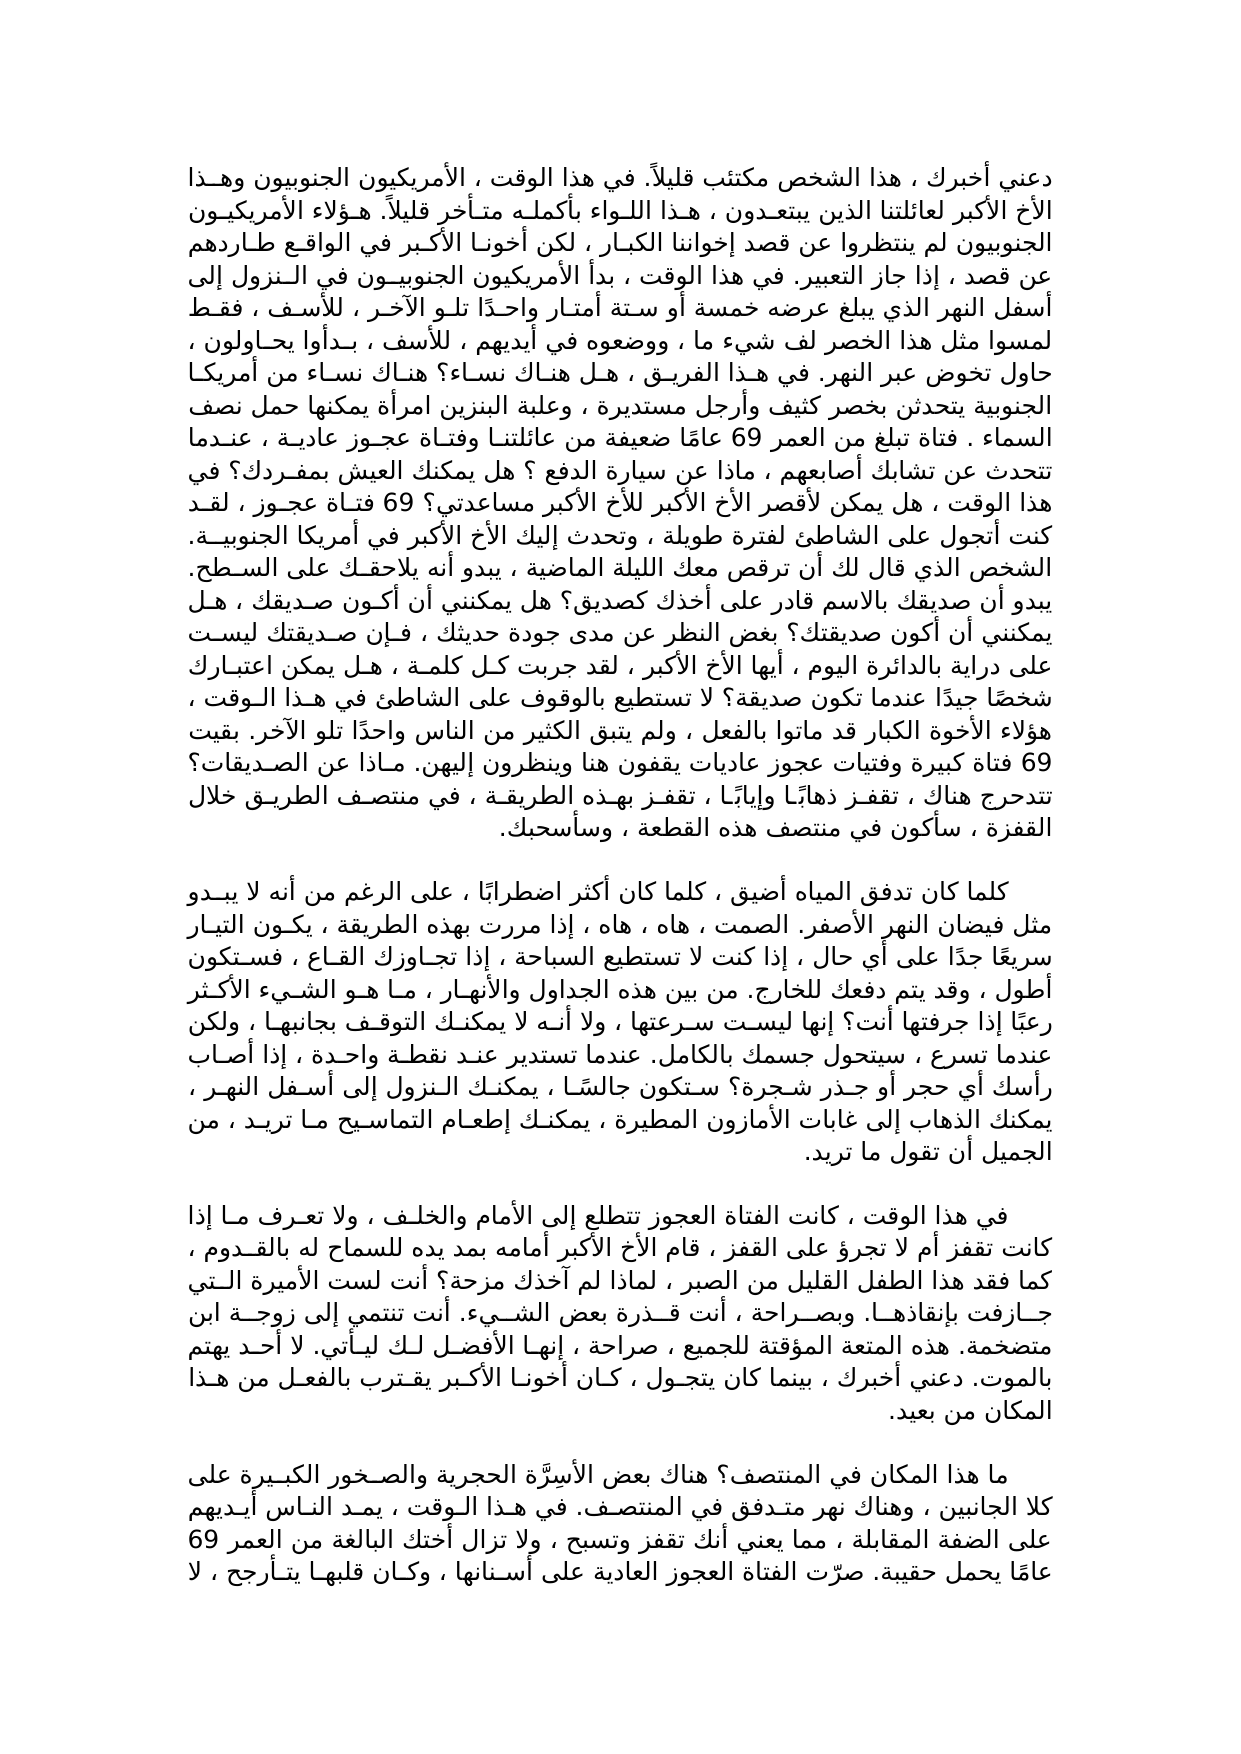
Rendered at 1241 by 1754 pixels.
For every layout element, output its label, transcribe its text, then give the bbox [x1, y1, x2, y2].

text كلما كان تدفق المياه أضيق ، كلما كان أكثر اضطرابًا ، على الرغم من أنه لا يبدو مثل فيضان النهر الأصفر. الصمت ، هاه ، هاه ، إذا مررت بهذه الطريقة ، يكون التيار سريعًا جدًا على أي حال ، إذا كنت لا تستطيع السباحة ، إذا تجاوزك القاع ، فستكون أطول ، وقد يتم دفعك للخارج. من بين هذه الجداول والأنهار ، ما هو الشيء الأكثر رعبًا إذا جرفتها أنت؟ إنها ليست سرعتها ، ولا أنه لا يمكنك التوقف بجانبها ، ولكن عندما تسرع ، سيتحول جسمك بالكامل. عندما تستدير عند نقطة واحدة ، إذا أصاب رأسك أي حجر أو جذر شجرة؟ ستكون جالسًا ، يمكنك النزول إلى أسفل النهر ، يمكنك الذهاب إلى غابات الأمازون المطيرة ، يمكنك إطعام التماسيح ما تريد ، من الجميل أن تقول ما تريد. [187, 876, 1053, 1168]
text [187, 162, 1053, 844]
text في هذا الوقت ، كانت الفتاة العجوز تتطلع إلى الأمام والخلف ، ولا تعرف ما إذا كانت تقفز أم لا تجرؤ على القفز ، قام الأخ الأكبر أمامه بمد يده للسماح له بالقدوم ، كما فقد هذا الطفل القليل من الصبر ، لماذا لم آخذك مزحة؟ أنت لست الأميرة التي جازفت بإنقاذها. وبصراحة ، أنت قذرة بعض الشيء. أنت تنتمي إلى زوجة ابن متضخمة. هذه المتعة المؤقتة للجميع ، صراحة ، إنها الأفضل لك ليأتي. لا أحد يهتم بالموت. دعني أخبرك ، بينما كان يتجول ، كان أخونا الأكبر يقترب بالفعل من هذا المكان من بعيد. [187, 1199, 1053, 1427]
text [187, 1458, 1053, 1588]
